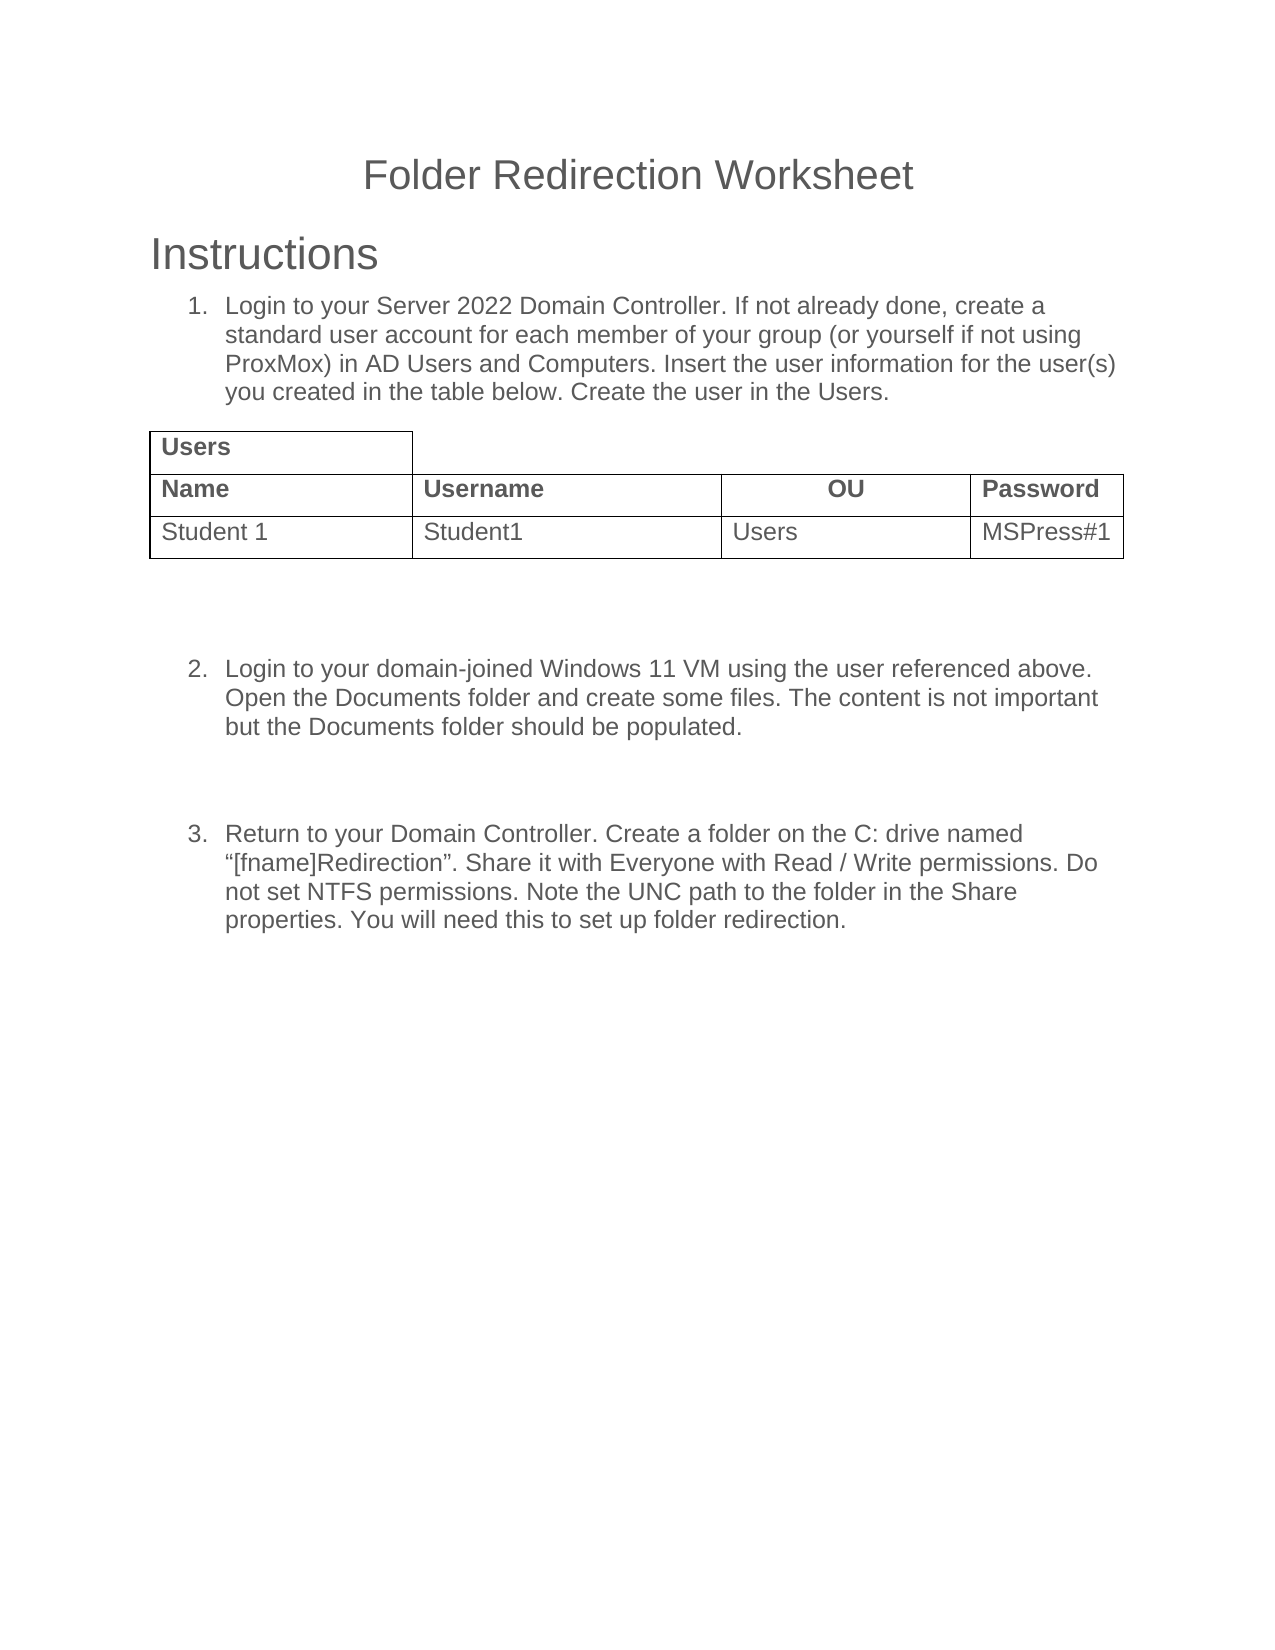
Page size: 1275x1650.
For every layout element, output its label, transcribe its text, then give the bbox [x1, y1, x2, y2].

table_cell MSPress#1 [971, 517, 1123, 558]
list Login to your domain-joined Windows 11 VM using the user referenced above. Open the Documents folder and create some files. The content is not important but the Documents folder should be populated. [187, 654, 1125, 740]
table_cell Student 1 [151, 517, 412, 558]
table_cell OU [722, 475, 970, 516]
list Login to your Server 2022 Domain Controller. If not already done, create a standard user account for each member of your group (or yourself if not using ProxMox) in AD Users and Computers. Insert the user information for the user(s) you created in the table below. Create the user in the Users. [187, 291, 1125, 406]
table_cell Password [971, 475, 1123, 516]
table_header Users [151, 432, 412, 473]
table_cell Username [413, 475, 721, 516]
table_cell Users [722, 517, 970, 558]
table_cell Name [151, 475, 412, 516]
subtitle Instructions [150, 227, 1125, 279]
list Return to your Domain Controller. Create a folder on the C: drive named “[fname]Redirection”. Share it with Everyone with Read / Write permissions. Do not set NTFS permissions. Note the UNC path to the folder in the Share properties. You will need this to set up folder redirection. [187, 819, 1125, 934]
text Folder Redirection Worksheet [152, 150, 1125, 198]
table_cell Student1 [413, 517, 721, 558]
